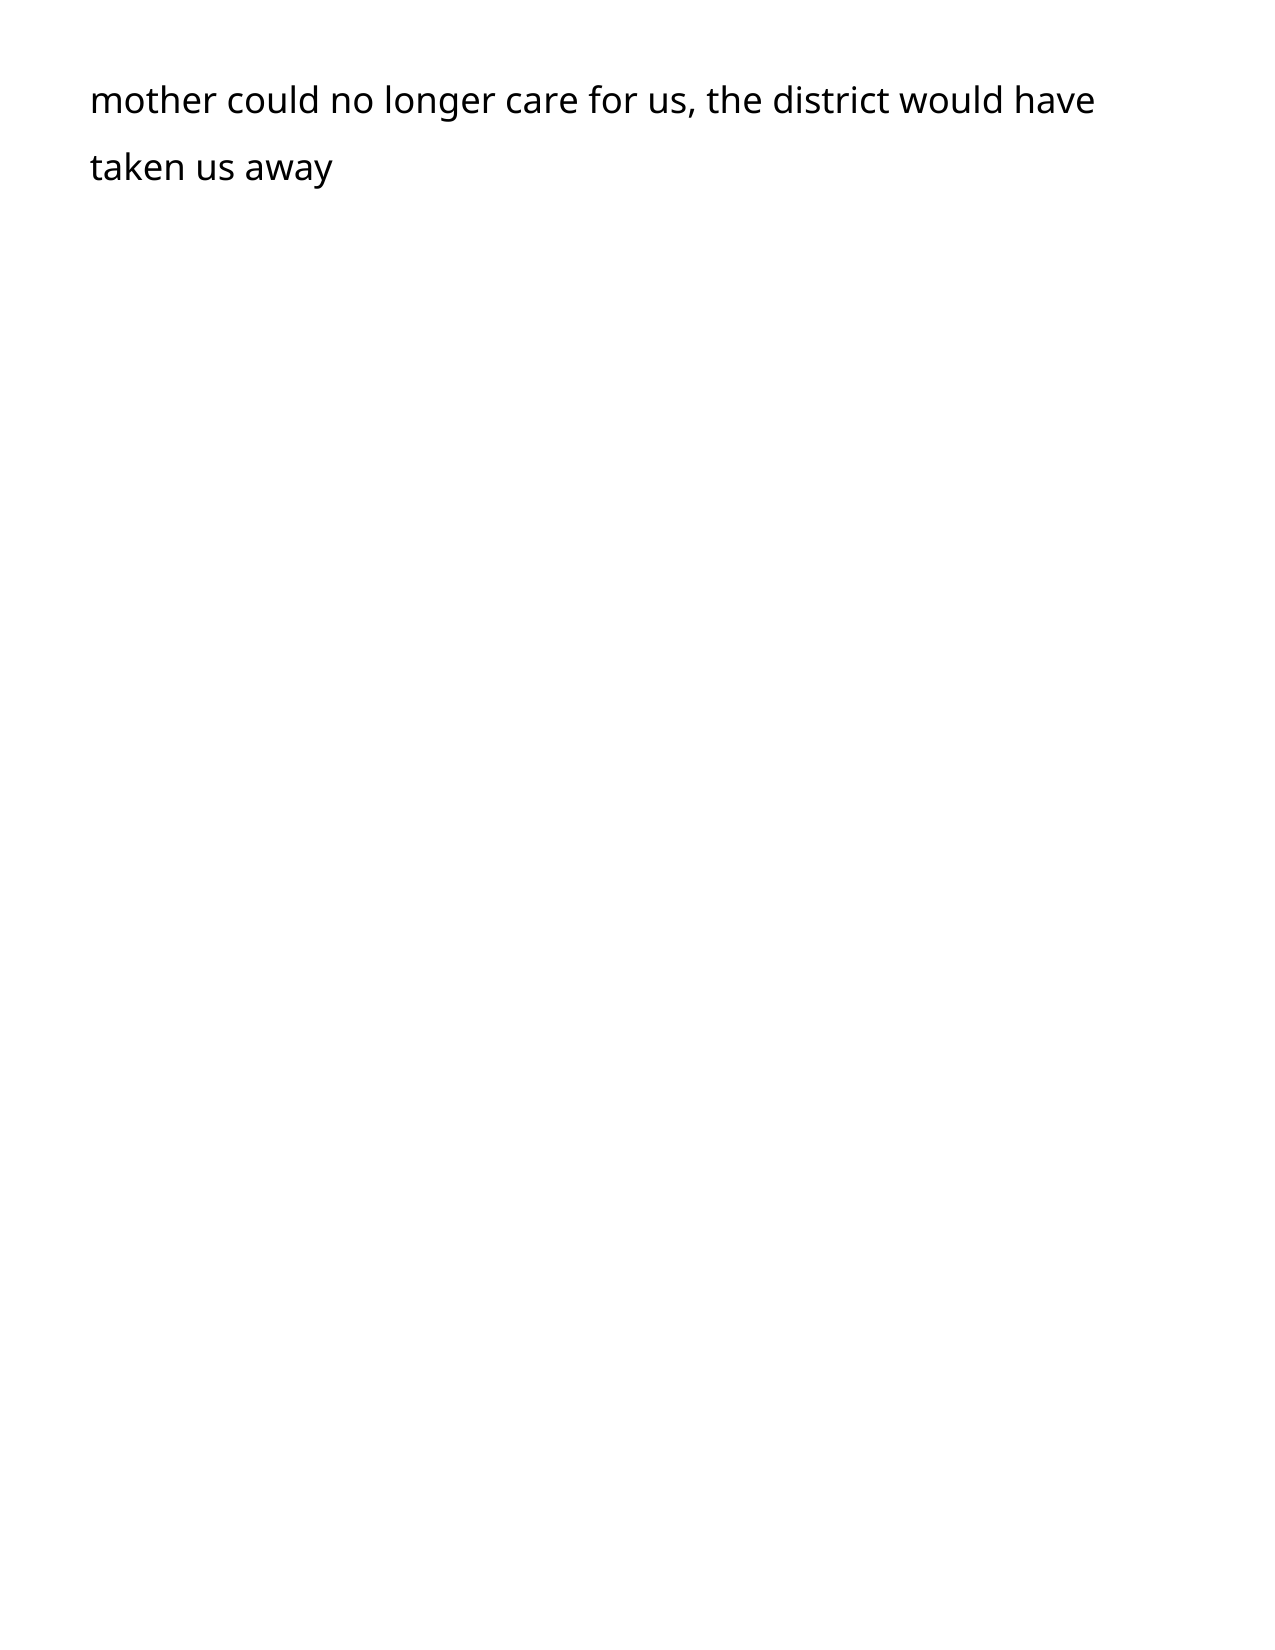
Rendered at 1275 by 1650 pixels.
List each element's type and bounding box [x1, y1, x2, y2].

text [89, 75, 1183, 191]
